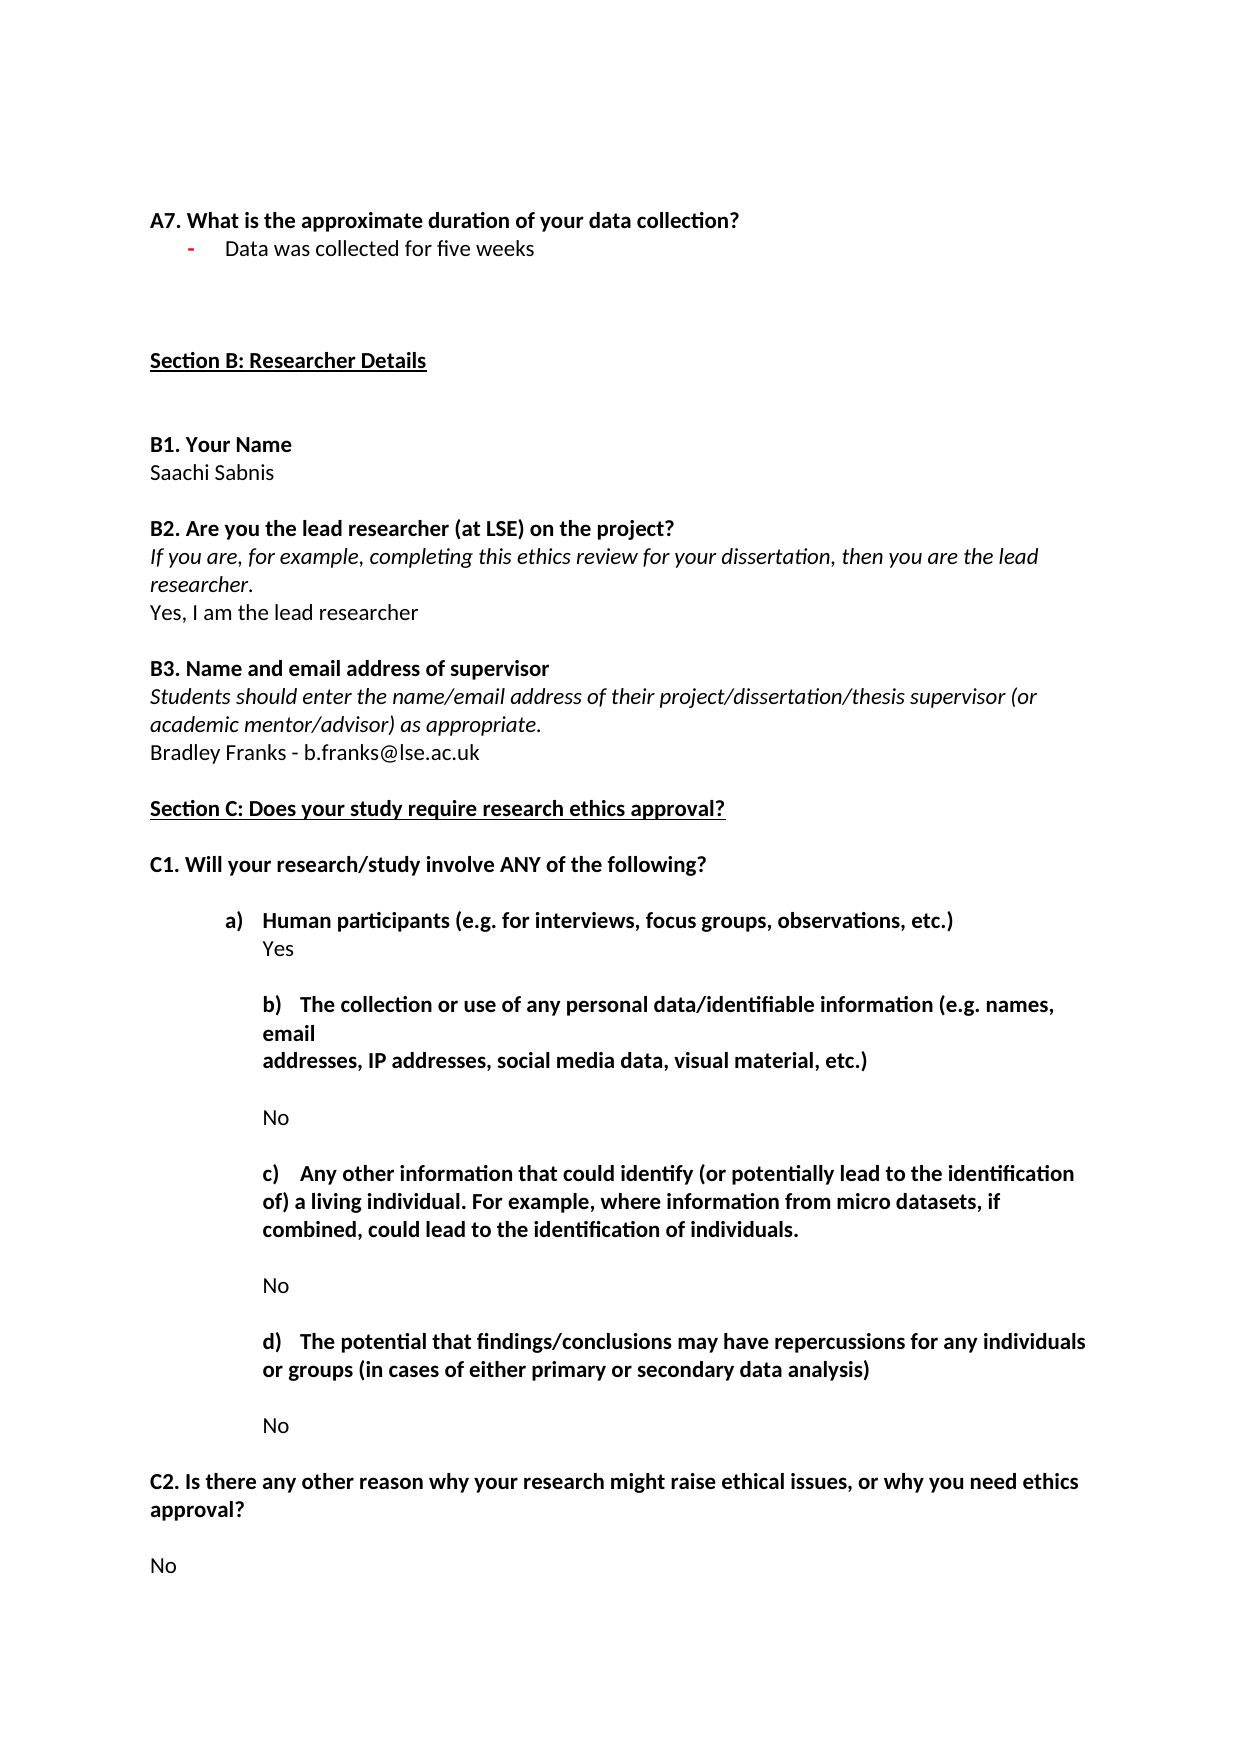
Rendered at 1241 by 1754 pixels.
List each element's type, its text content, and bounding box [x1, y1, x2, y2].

list Yes [262, 934, 1090, 963]
text C2. Is there any other reason why your research might raise ethical issues, or why you need ethics [150, 1467, 1090, 1495]
text approval? [150, 1495, 1090, 1523]
text If you are, for example, completing this ethics review for your dissertation, then you are the lead researcher. [150, 542, 1090, 598]
text Saachi Sabnis [150, 458, 1090, 486]
text C1. Will your research/study involve ANY of the following? [150, 851, 1090, 878]
text No [150, 1551, 1090, 1579]
text Section B: Researcher Details [150, 346, 1090, 374]
text B3. Name and email address of supervisor [150, 654, 1090, 682]
text No [187, 1103, 1090, 1131]
text d) The potential that findings/conclusions may have repercussions for any individuals or groups (in cases of either primary or secondary data analysis) [262, 1327, 1090, 1383]
text Students should enter the name/email address of their project/dissertation/thesis supervisor (or academic mentor/advisor) as appropriate. [150, 682, 1090, 738]
text addresses, IP addresses, social media data, visual material, etc.) [187, 1047, 1090, 1075]
text Bradley Franks - b.franks@lse.ac.uk [150, 738, 1090, 766]
text No [187, 1271, 1090, 1299]
text B2. Are you the lead researcher (at LSE) on the project? [150, 514, 1090, 542]
list Human participants (e.g. for interviews, focus groups, observations, etc.) [225, 907, 1090, 934]
text A7. What is the approximate duration of your data collection? [150, 206, 1090, 234]
text Yes, I am the lead researcher [150, 598, 1090, 626]
text Section C: Does your study require research ethics approval? [150, 794, 1090, 822]
list Data was collected for five weeks [187, 234, 1090, 262]
text c) Any other information that could identify (or potentially lead to the identification of) a living individual. For example, where information from micro datasets, if combined, could lead to the identification of individuals. [262, 1159, 1090, 1243]
text B1. Your Name [150, 430, 1090, 458]
list b) The collection or use of any personal data/identifiable information (e.g. names, email [262, 991, 1090, 1047]
text No [187, 1411, 1090, 1439]
